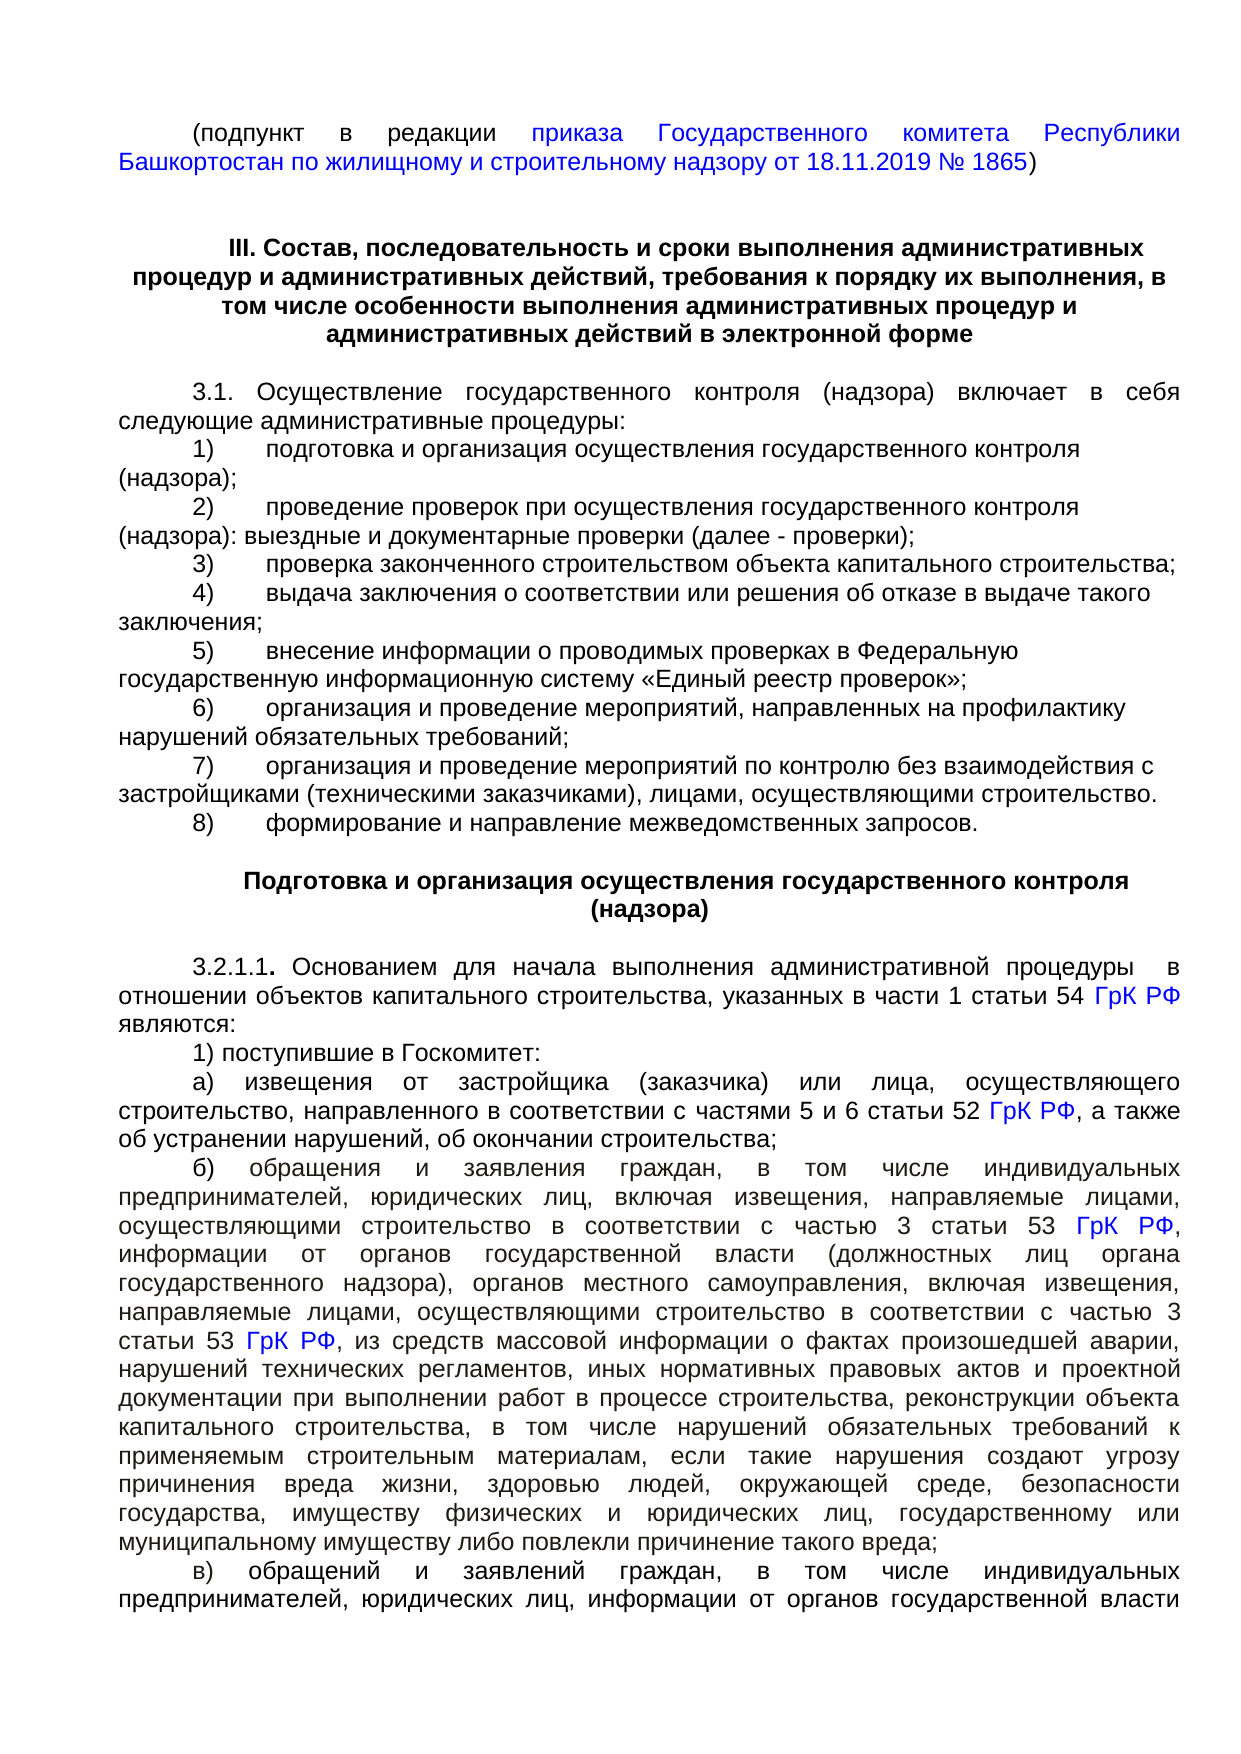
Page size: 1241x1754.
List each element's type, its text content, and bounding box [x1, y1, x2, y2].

list формирование и направление межведомственных запросов. [118, 808, 1181, 837]
text (подпункт в редакции приказа Государственного комитета Республики Башкортостан по жилищному и строительному надзору от 18.11.2019 № 1865) [118, 118, 1181, 176]
text 3.1. Осуществление государственного контроля (надзора) включает в себя следующие административные процедуры: [118, 377, 1181, 434]
list внесение информации о проводимых проверках в Федеральную государственную информационную систему «Единый реестр проверок»; [118, 636, 1181, 693]
list организация и проведение мероприятий, направленных на профилактику нарушений обязательных требований; [118, 693, 1181, 751]
list подготовка и организация осуществления государственного контроля (надзора); [118, 434, 1181, 492]
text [118, 1556, 1181, 1613]
list поступившие в Госкомитет: [118, 1038, 1181, 1067]
list проверка законченного строительством объекта капитального строительства; [118, 549, 1181, 578]
text 3.2.1.1. Основанием для начала выполнения административной процедуры в отношении объектов капитального строительства, указанных в части 1 статьи 54 ГрК РФ являются: [118, 952, 1181, 1038]
list выдача заключения о соответствии или решения об отказе в выдаче такого заключения; [118, 578, 1181, 636]
list организация и проведение мероприятий по контролю без взаимодействия с застройщиками (техническими заказчиками), лицами, осуществляющими строительство. [118, 751, 1181, 808]
list проведение проверок при осуществления государственного контроля (надзора): выездные и документарные проверки (далее - проверки); [118, 492, 1181, 549]
text б) обращения и заявления граждан, в том числе индивидуальных предпринимателей, юридических лиц, включая извещения, направляемые лицами, осуществляющими строительство в соответствии с частью 3 статьи 53 ГрК РФ, информации от органов государственной власти (должностных лиц органа государственного надзора), органов местного самоуправления, включая извещения, направляемые лицами, осуществляющими строительство в соответствии с частью 3 статьи 53 ГрК РФ, из средств массовой информации о фактах произошедшей аварии, нарушений технических регламентов, иных нормативных правовых актов и проектной документации при выполнении работ в процессе строительства, реконструкции объекта капитального строительства, в том числе нарушений обязательных требований к применяемым строительным материалам, если такие нарушения создают угрозу причинения вреда жизни, здоровью людей, окружающей среде, безопасности государства, имуществу физических и юридических лиц, государственному или муниципальному имуществу либо повлекли причинение такого вреда; [118, 1153, 1181, 1556]
text а) извещения от застройщика (заказчика) или лица, осуществляющего строительство, направленного в соответствии с частями 5 и 6 статьи 52 ГрК РФ, а также об устранении нарушений, об окончании строительства; [118, 1067, 1181, 1153]
text III. Состав, последовательность и сроки выполнения административных процедур и административных действий, требования к порядку их выполнения, в том числе особенности выполнения административных процедур и административных действий в электронной форме [118, 233, 1181, 348]
text Подготовка и организация осуществления государственного контроля (надзора) [118, 866, 1181, 923]
